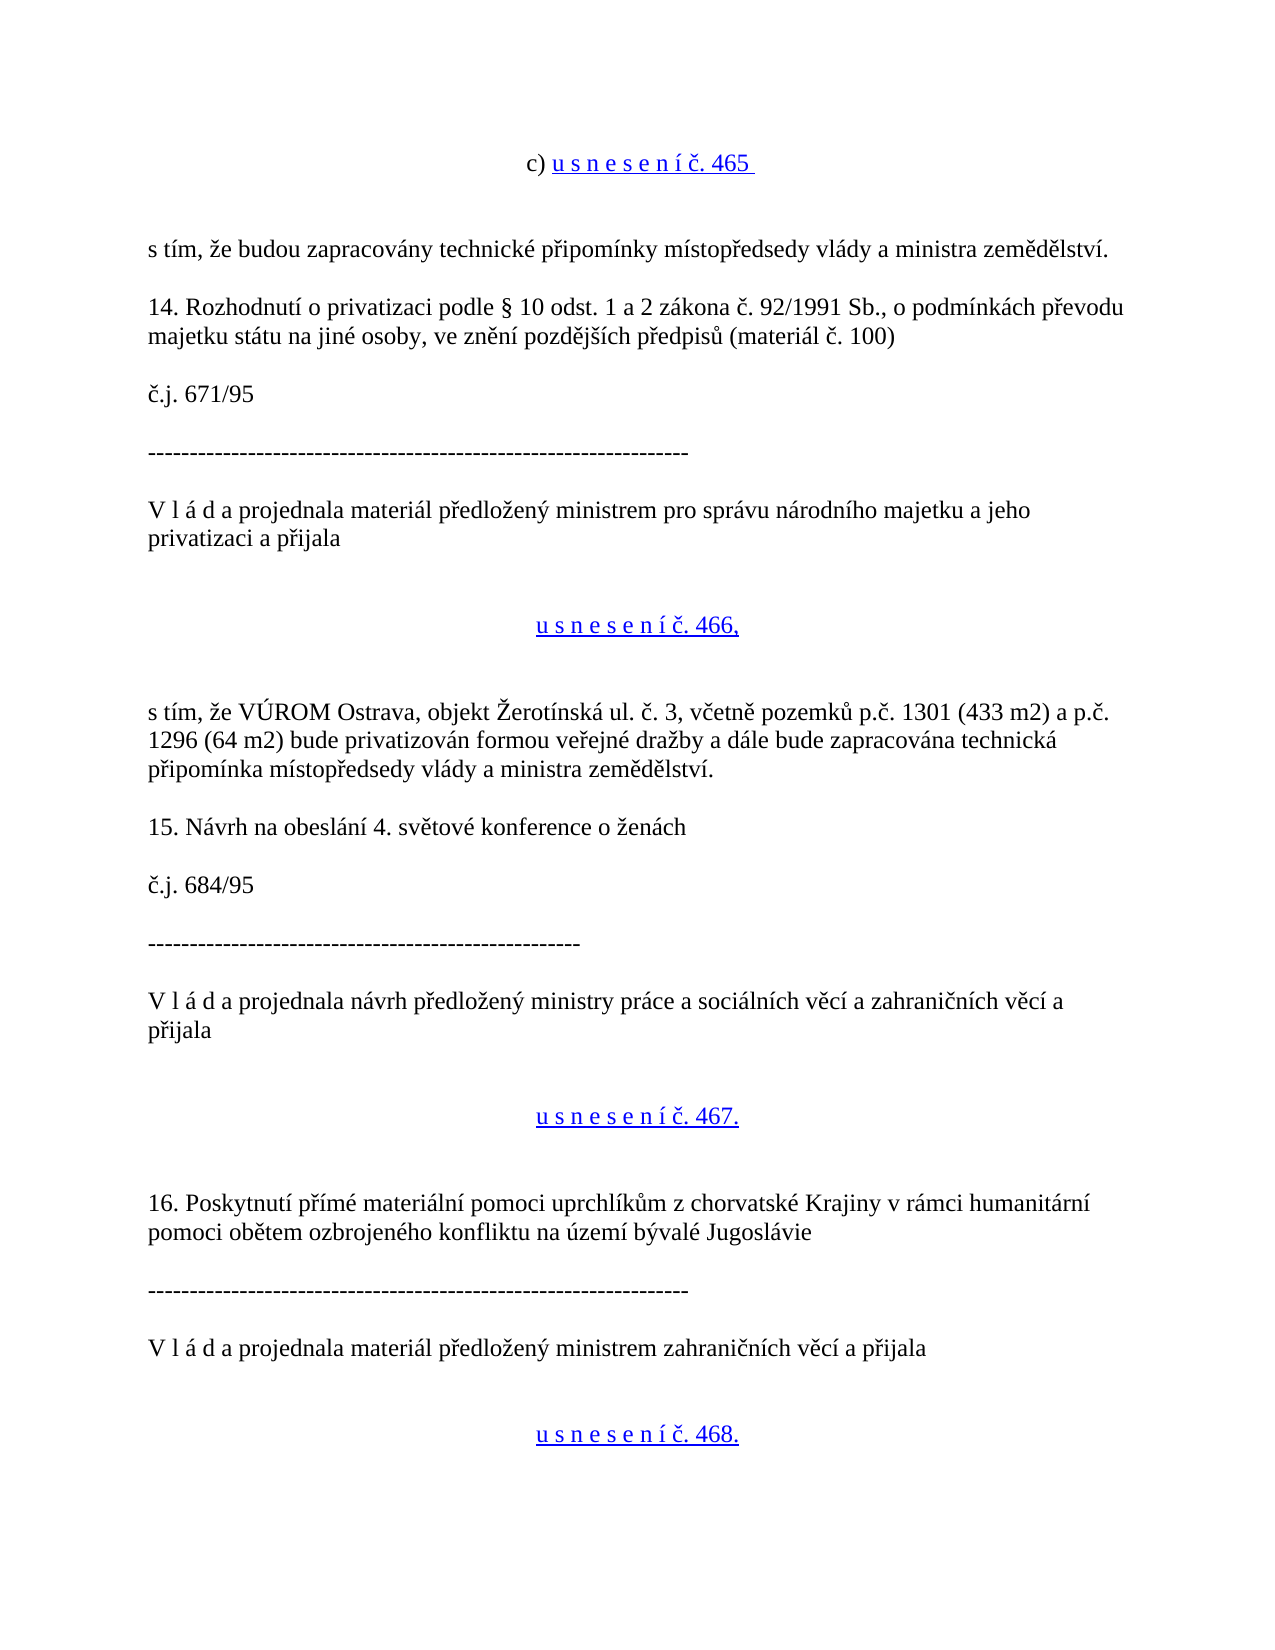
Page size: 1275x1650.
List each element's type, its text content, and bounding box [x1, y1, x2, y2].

text s tím, že VÚROM Ostrava, objekt Žerotínská ul. č. 3, včetně pozemků p.č. 1301 (433 m2) a p.č. 1296 (64 m2) bude privatizován formou veřejné dražby a dále bude zapracována technická připomínka místopředsedy vlády a ministra zemědělství. [148, 697, 1127, 783]
text V l á d a projednala materiál předložený ministrem zahraničních věcí a přijala [148, 1333, 1127, 1361]
text c) u s n e s e n í č. 465 [148, 148, 1127, 176]
text 16. Poskytnutí přímé materiální pomoci uprchlíkům z chorvatské Krajiny v rámci humanitární pomoci obětem ozbrojeného konfliktu na území bývalé Jugoslávie [148, 1188, 1127, 1246]
text u s n e s e n í č. 468. [148, 1391, 1127, 1448]
text u s n e s e n í č. 467. [148, 1073, 1127, 1130]
text 14. Rozhodnutí o privatizaci podle § 10 odst. 1 a 2 zákona č. 92/1991 Sb., o podmínkách převodu majetku státu na jiné osoby, ve znění pozdějších předpisů (materiál č. 100) [148, 292, 1127, 350]
text u s n e s e n í č. 466, [148, 581, 1127, 639]
text č.j. 671/95 [148, 379, 1127, 408]
text ----------------------------------------------------------------- [148, 437, 1127, 466]
text 15. Návrh na obeslání 4. světové konference o ženách [148, 812, 1127, 841]
text V l á d a projednala materiál předložený ministrem pro správu národního majetku a jeho privatizaci a přijala [148, 495, 1127, 552]
text V l á d a projednala návrh předložený ministry práce a sociálních věcí a zahraničních věcí a přijala [148, 986, 1127, 1043]
text č.j. 684/95 [148, 870, 1127, 899]
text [148, 1275, 1127, 1303]
text ---------------------------------------------------- [148, 928, 1127, 957]
text s tím, že budou zapracovány technické připomínky místopředsedy vlády a ministra zemědělství. [148, 206, 1127, 263]
